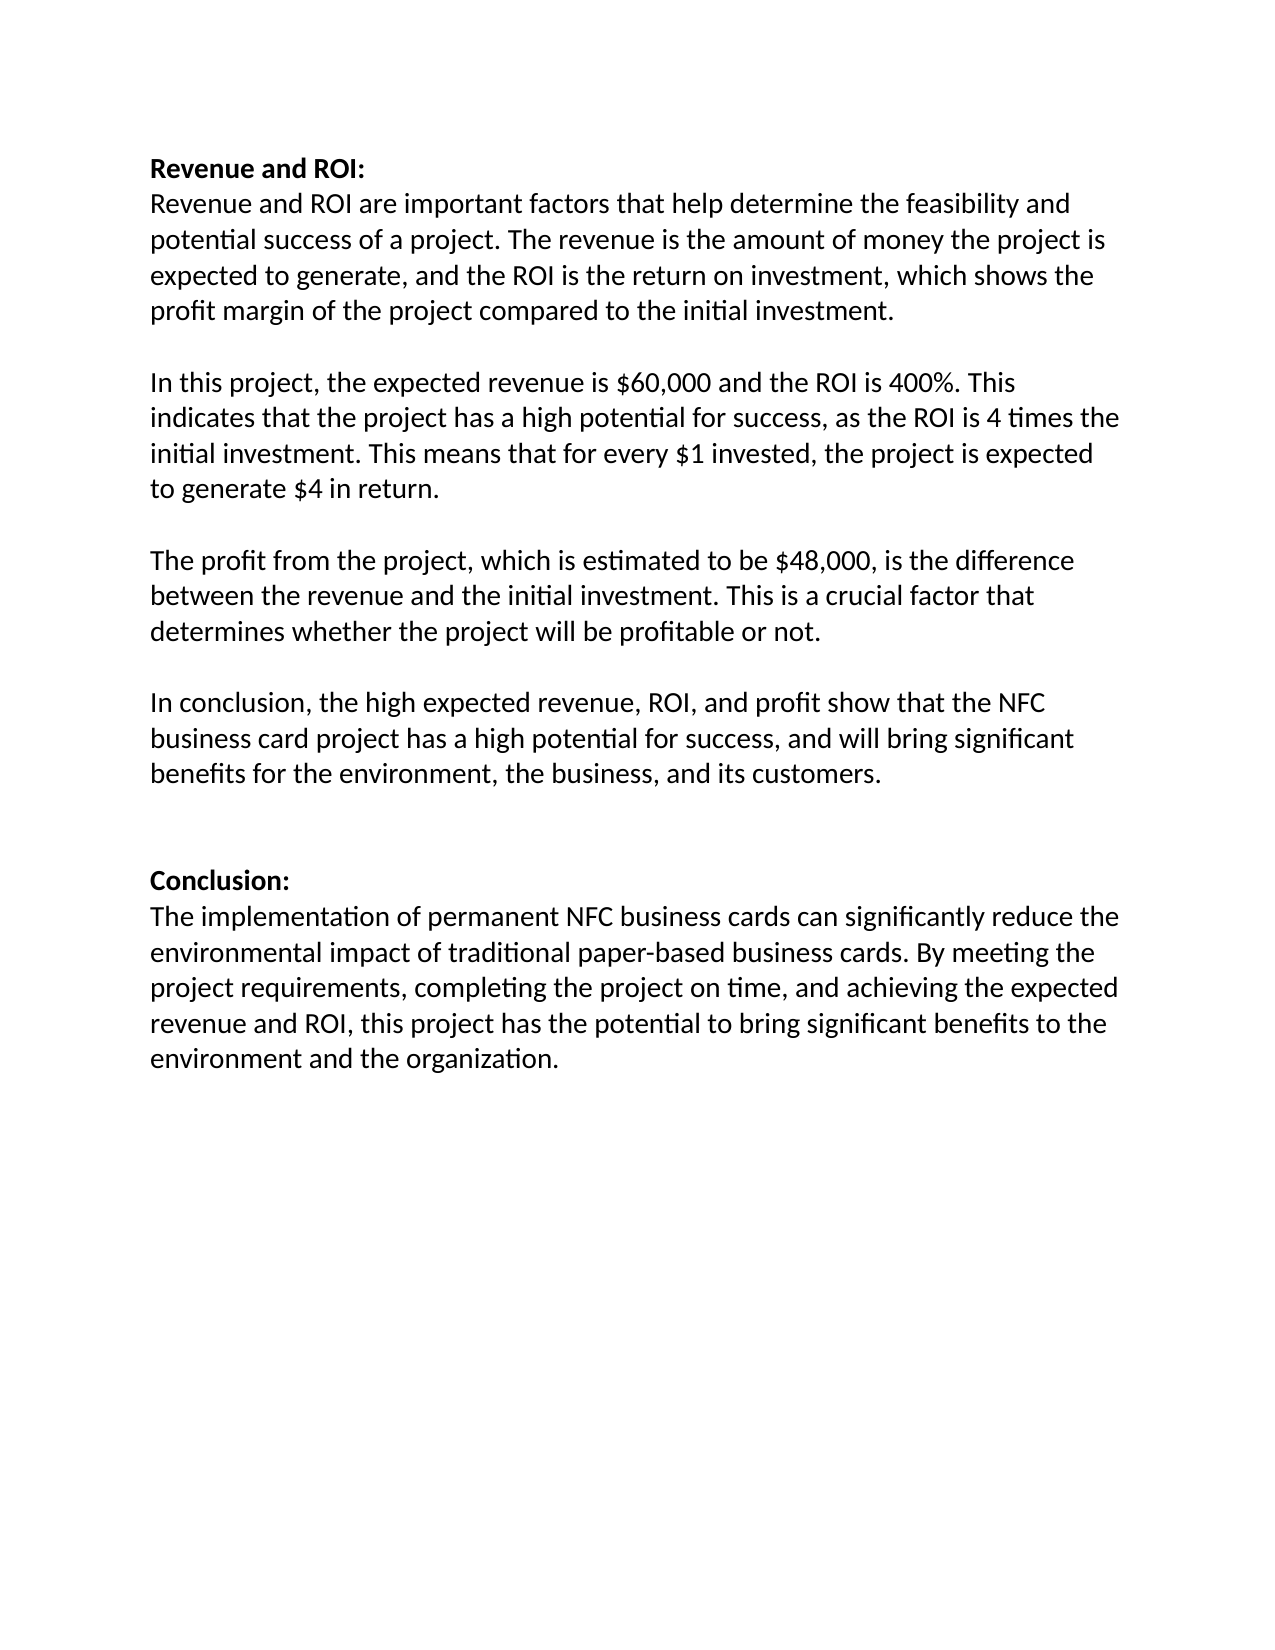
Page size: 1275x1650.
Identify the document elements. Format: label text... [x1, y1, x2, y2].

text Revenue and ROI are important factors that help determine the feasibility and potential success of a project. The revenue is the amount of money the project is expected to generate, and the ROI is the return on investment, which shows the profit margin of the project compared to the initial investment. [150, 186, 1125, 328]
text The implementation of permanent NFC business cards can significantly reduce the environmental impact of traditional paper-based business cards. By meeting the project requirements, completing the project on time, and achieving the expected revenue and ROI, this project has the potential to bring significant benefits to the environment and the organization. [150, 898, 1125, 1076]
text In conclusion, the high expected revenue, ROI, and profit show that the NFC business card project has a high potential for success, and will bring significant benefits for the environment, the business, and its customers. [150, 684, 1125, 791]
text Conclusion: [150, 862, 1125, 898]
text The profit from the project, which is estimated to be $48,000, is the difference between the revenue and the initial investment. This is a crucial factor that determines whether the project will be profitable or not. [150, 542, 1125, 649]
text In this project, the expected revenue is $60,000 and the ROI is 400%. This indicates that the project has a high potential for success, as the ROI is 4 times the initial investment. This means that for every $1 invested, the project is expected to generate $4 in return. [150, 364, 1125, 506]
text Revenue and ROI: [150, 150, 1125, 186]
